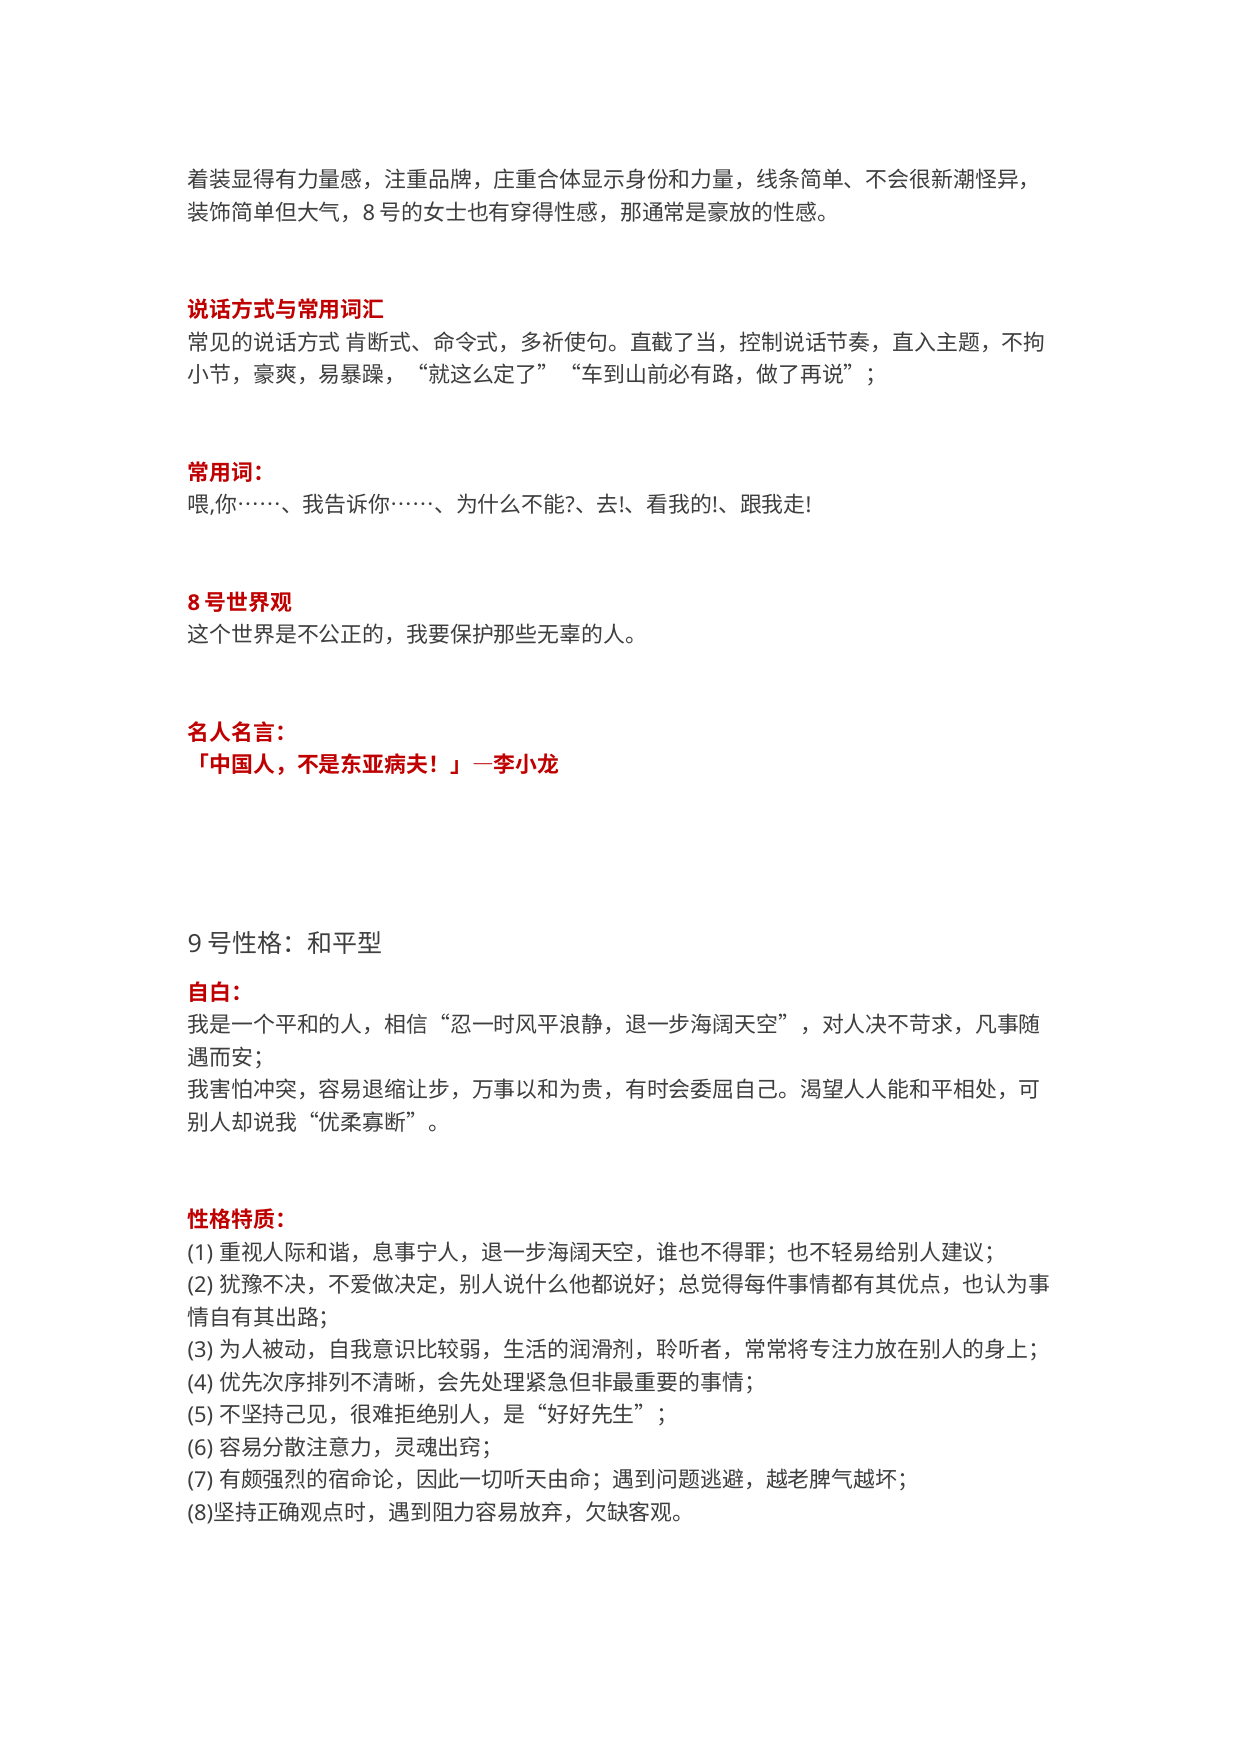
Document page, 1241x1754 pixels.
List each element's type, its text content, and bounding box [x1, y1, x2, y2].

text 性格特质： [187, 1202, 1053, 1234]
text 8号世界观 [187, 584, 1053, 617]
text 我害怕冲突，容易退缩让步，万事以和为贵，有时会委屈自己。渴望人人能和平相处，可别人却说我“优柔寡断”。 [187, 1072, 1053, 1137]
text 9号性格：和平型 [187, 909, 1053, 974]
text 常用词： [187, 454, 1053, 487]
text 这个世界是不公正的，我要保护那些无辜的人。 [187, 617, 1053, 649]
text (4) 优先次序排列不清晰，会先处理紧急但非最重要的事情； [187, 1364, 1053, 1397]
text 喂,你……、我告诉你……、为什么不能?、去!、看我的!、跟我走! [187, 487, 1053, 519]
text (7) 有颇强烈的宿命论，因此一切听天由命；遇到问题逃避，越老脾气越坏； [187, 1462, 1053, 1494]
text (5) 不坚持己见，很难拒绝别人，是“好好先生”； [187, 1397, 1053, 1429]
text (8)坚持正确观点时，遇到阻力容易放弃，欠缺客观。 [187, 1494, 1053, 1527]
text 自白： [187, 974, 1053, 1007]
text 名人名言： [187, 714, 1053, 747]
text 「中国人，不是东亚病夫！」—李小龙 [187, 747, 1053, 779]
text 着装显得有力量感，注重品牌，庄重合体显示身份和力量，线条简单、不会很新潮怪异，装饰简单但大气，8号的女士也有穿得性感，那通常是豪放的性感。 [187, 162, 1053, 227]
text 说话方式与常用词汇 [187, 292, 1053, 324]
text (1) 重视人际和谐，息事宁人，退一步海阔天空，谁也不得罪；也不轻易给别人建议； [187, 1234, 1053, 1267]
text 常见的说话方式 肯断式、命令式，多祈使句。直截了当，控制说话节奏，直入主题，不拘小节，豪爽，易暴躁，“就这么定了”“车到山前必有路，做了再说”； [187, 324, 1053, 389]
text 我是一个平和的人，相信“忍一时风平浪静，退一步海阔天空”，对人决不苛求，凡事随遇而安； [187, 1007, 1053, 1072]
text (2) 犹豫不决，不爱做决定，别人说什么他都说好；总觉得每件事情都有其优点，也认为事情自有其出路； [187, 1267, 1053, 1332]
text (3) 为人被动，自我意识比较弱，生活的润滑剂，聆听者，常常将专注力放在别人的身上； [187, 1332, 1053, 1364]
text (6) 容易分散注意力，灵魂出窍； [187, 1429, 1053, 1462]
